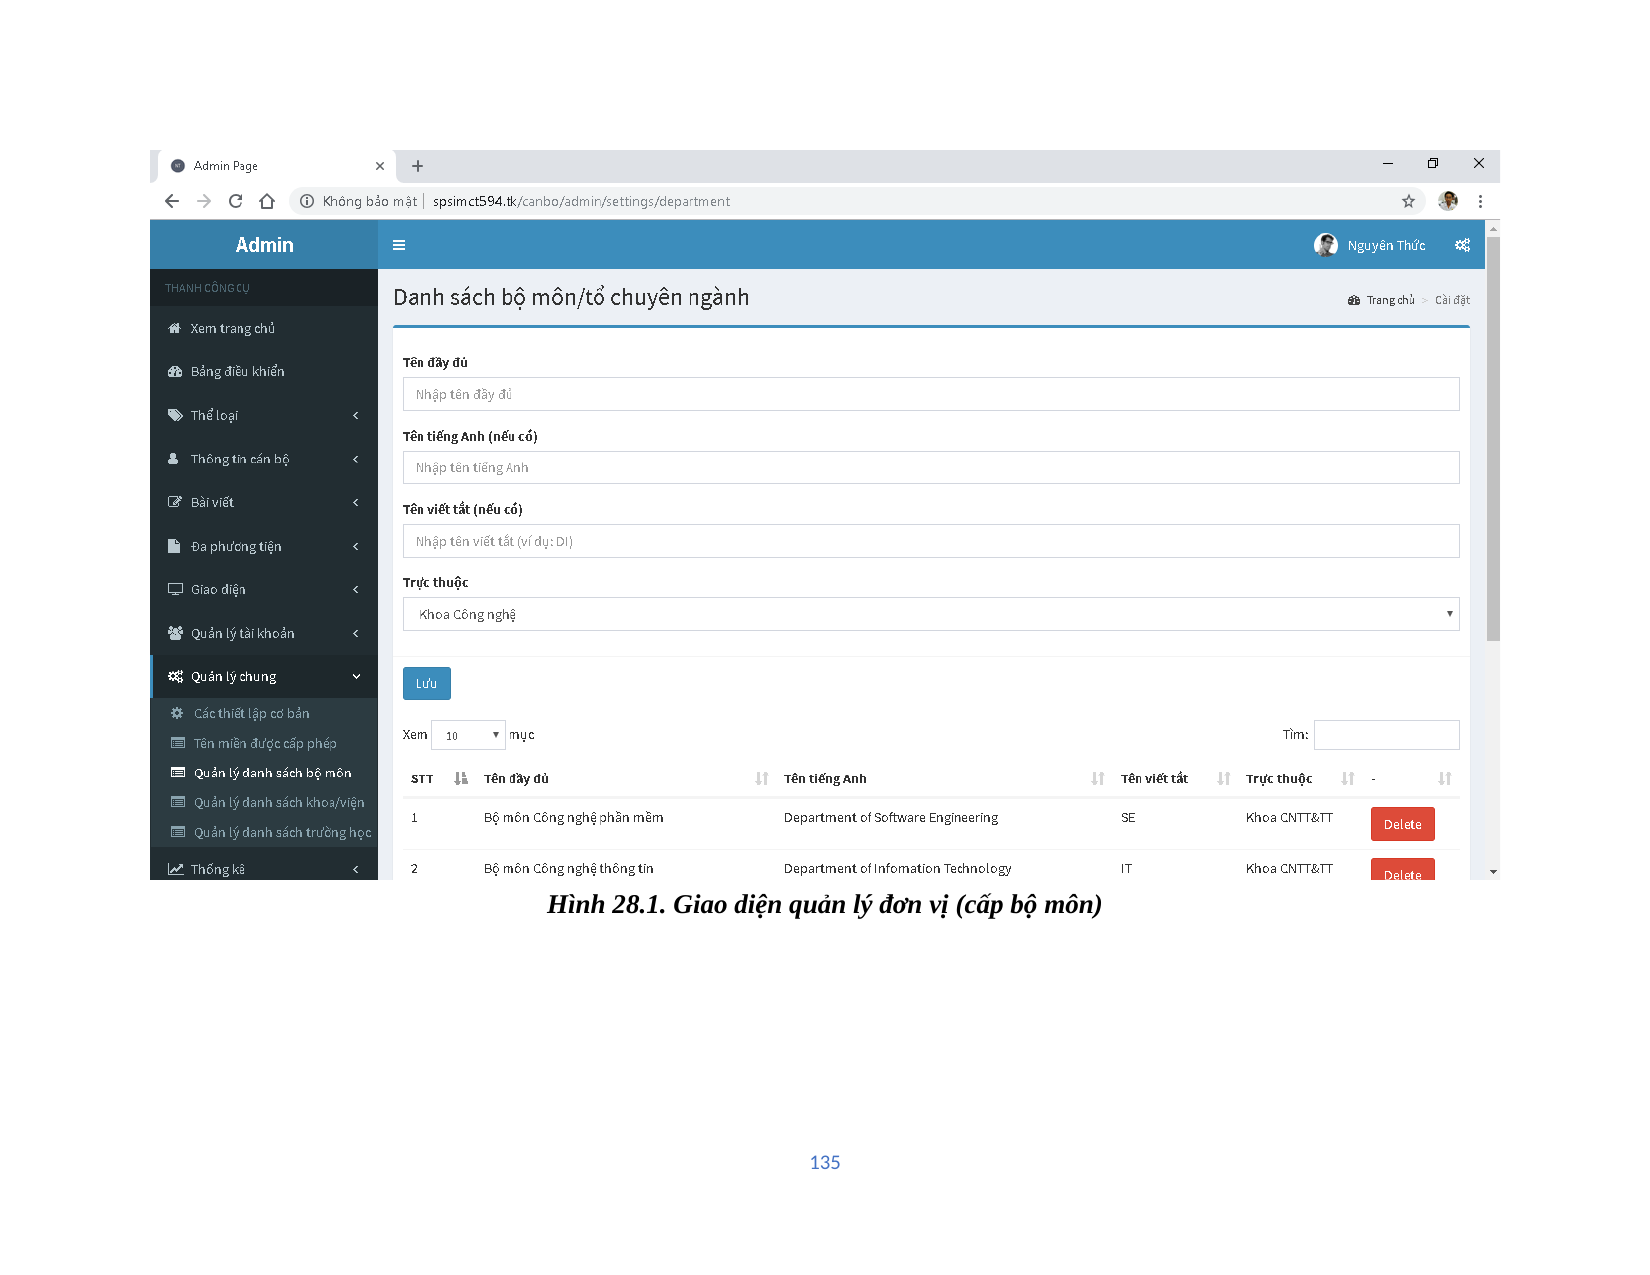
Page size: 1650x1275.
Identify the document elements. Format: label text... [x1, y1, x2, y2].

picture [150, 150, 1500, 880]
